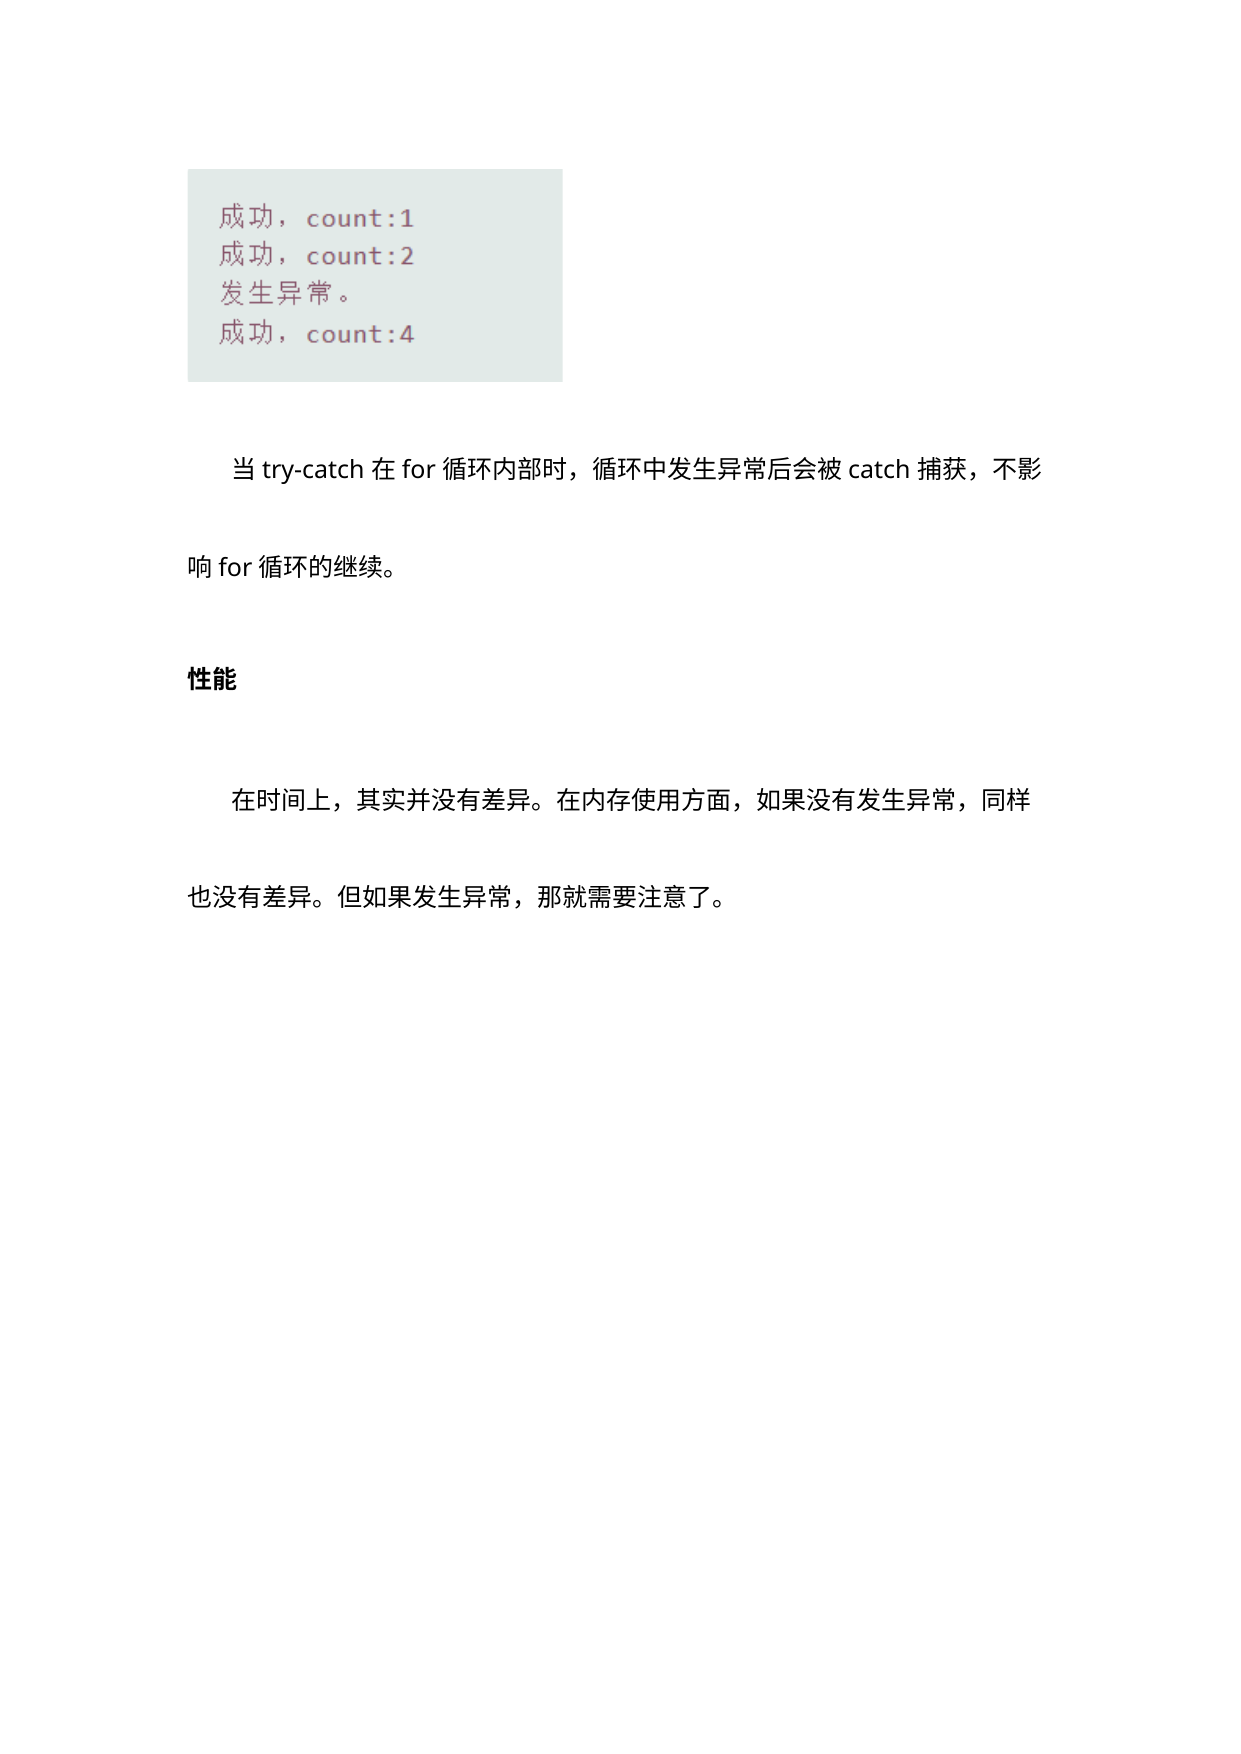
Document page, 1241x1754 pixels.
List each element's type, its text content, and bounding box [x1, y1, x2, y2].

text 在时间上，其实并没有差异。在内存使用方面，如果没有发生异常，同样也没有差异。但如果发生异常，那就需要注意了。 [187, 766, 1053, 928]
subtitle 性能 [187, 645, 1053, 710]
text 当 try-catch 在 for 循环内部时，循环中发生异常后会被 catch 捕获，不影响 for 循环的继续。 [187, 436, 1053, 598]
picture [187, 169, 563, 382]
